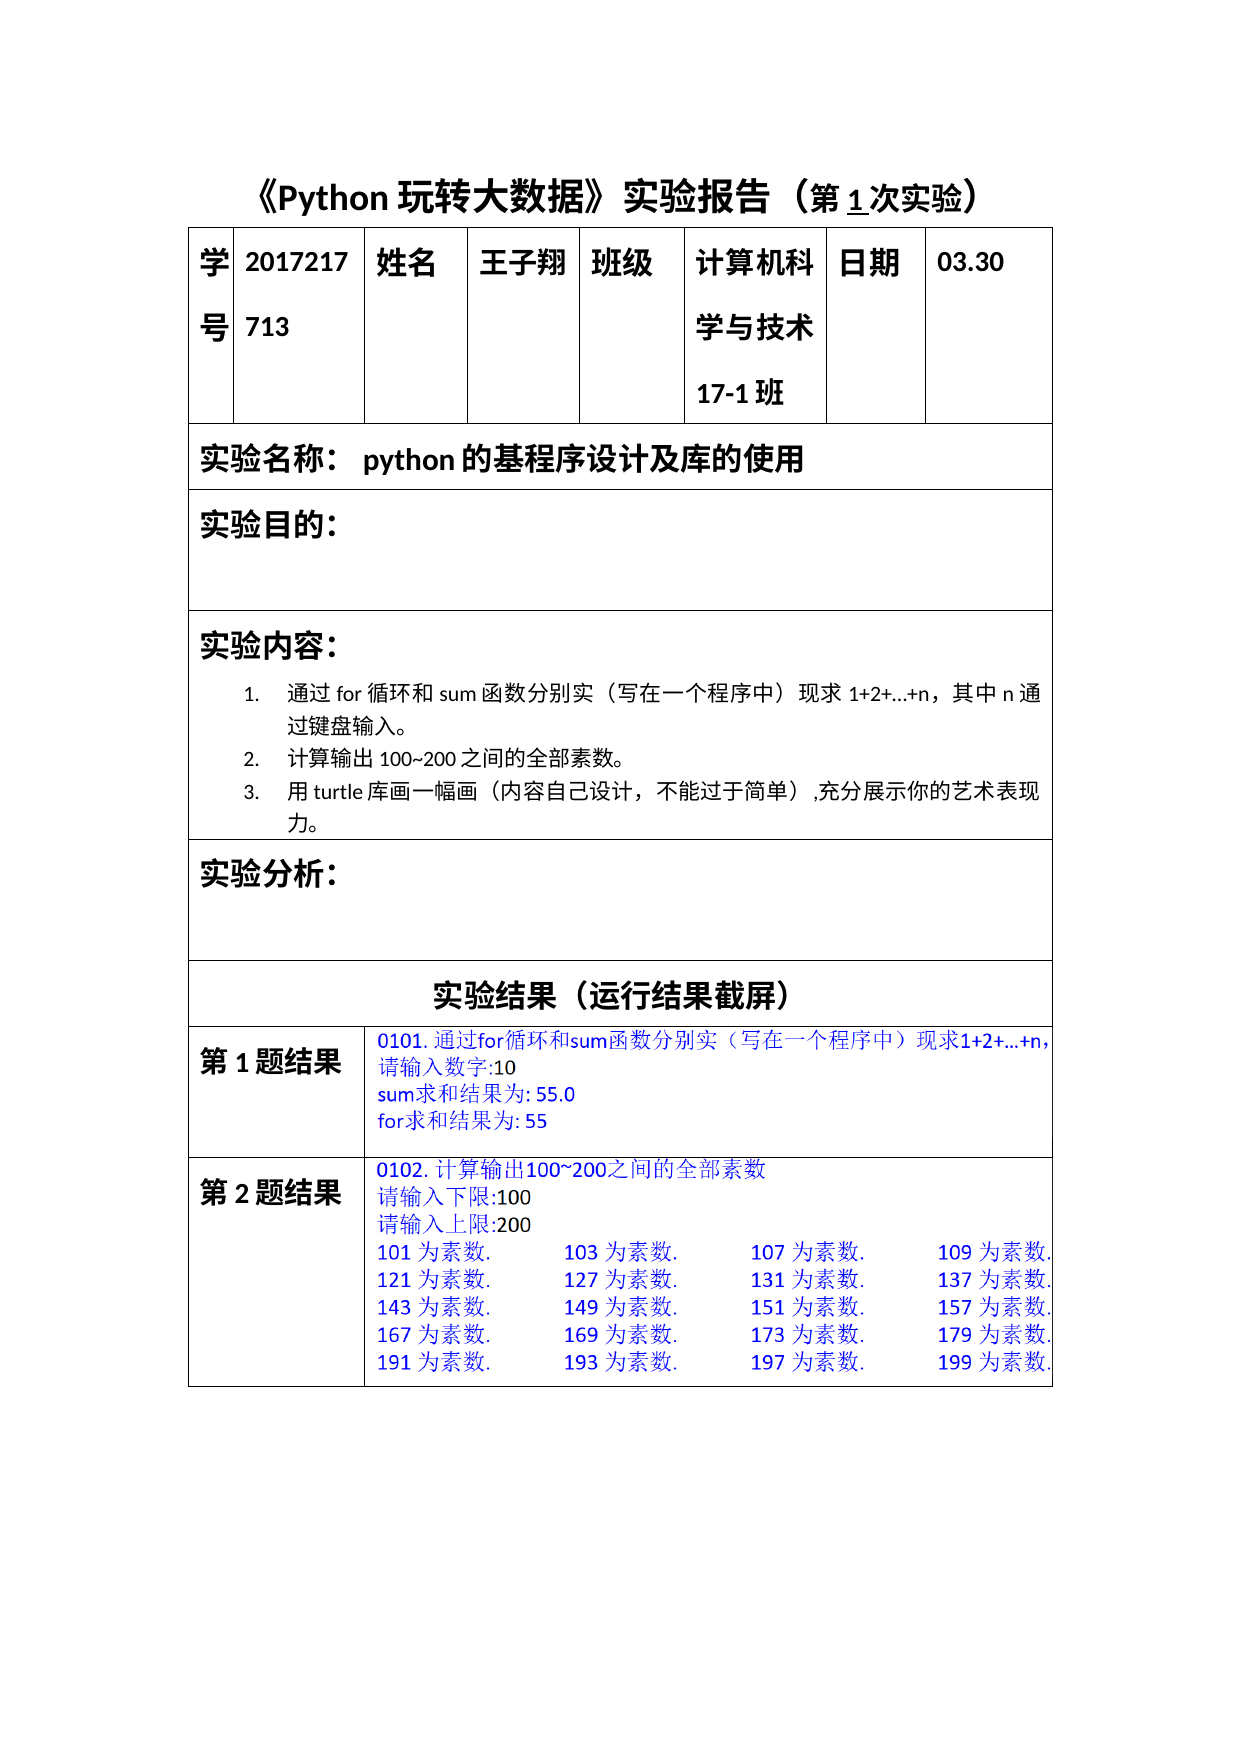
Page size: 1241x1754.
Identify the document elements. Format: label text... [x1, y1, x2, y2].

picture [375, 1158, 1053, 1377]
text 《Python玩转大数据》实验报告（第1次实验） [187, 162, 1053, 227]
table_header 2017217713 [234, 228, 364, 423]
table_cell [365, 1027, 1052, 1157]
table_header 王子翔 [468, 228, 579, 423]
table_header 姓名 [365, 228, 467, 423]
table_cell 实验内容： 通过for循环和sum函数分别实（写在一个程序中）现求1+2+…+n，其中n通过键盘输入。 计算输出100~200之间的全部素数。 用turtle库画一幅画（内容自己设计，不能过于简单）,充分展示你的艺术表现力。 [189, 611, 1052, 838]
table_cell 第1题结果 [189, 1027, 364, 1157]
table_header 学号 [189, 228, 233, 423]
picture [375, 1027, 1053, 1137]
table_cell 实验结果（运行结果截屏） [189, 961, 1052, 1026]
table_cell 实验名称： python的基程序设计及库的使用 [189, 424, 1052, 489]
table_header 日期 [827, 228, 925, 423]
table_cell 第2题结果 [189, 1158, 364, 1386]
table_cell [365, 1158, 1052, 1386]
table_header 班级 [580, 228, 684, 423]
table_header 计算机科学与技术17-1班 [685, 228, 826, 423]
table_cell 实验目的： [189, 490, 1052, 610]
table_header 03.30 [926, 228, 1052, 423]
table_cell 实验分析： [189, 840, 1052, 960]
